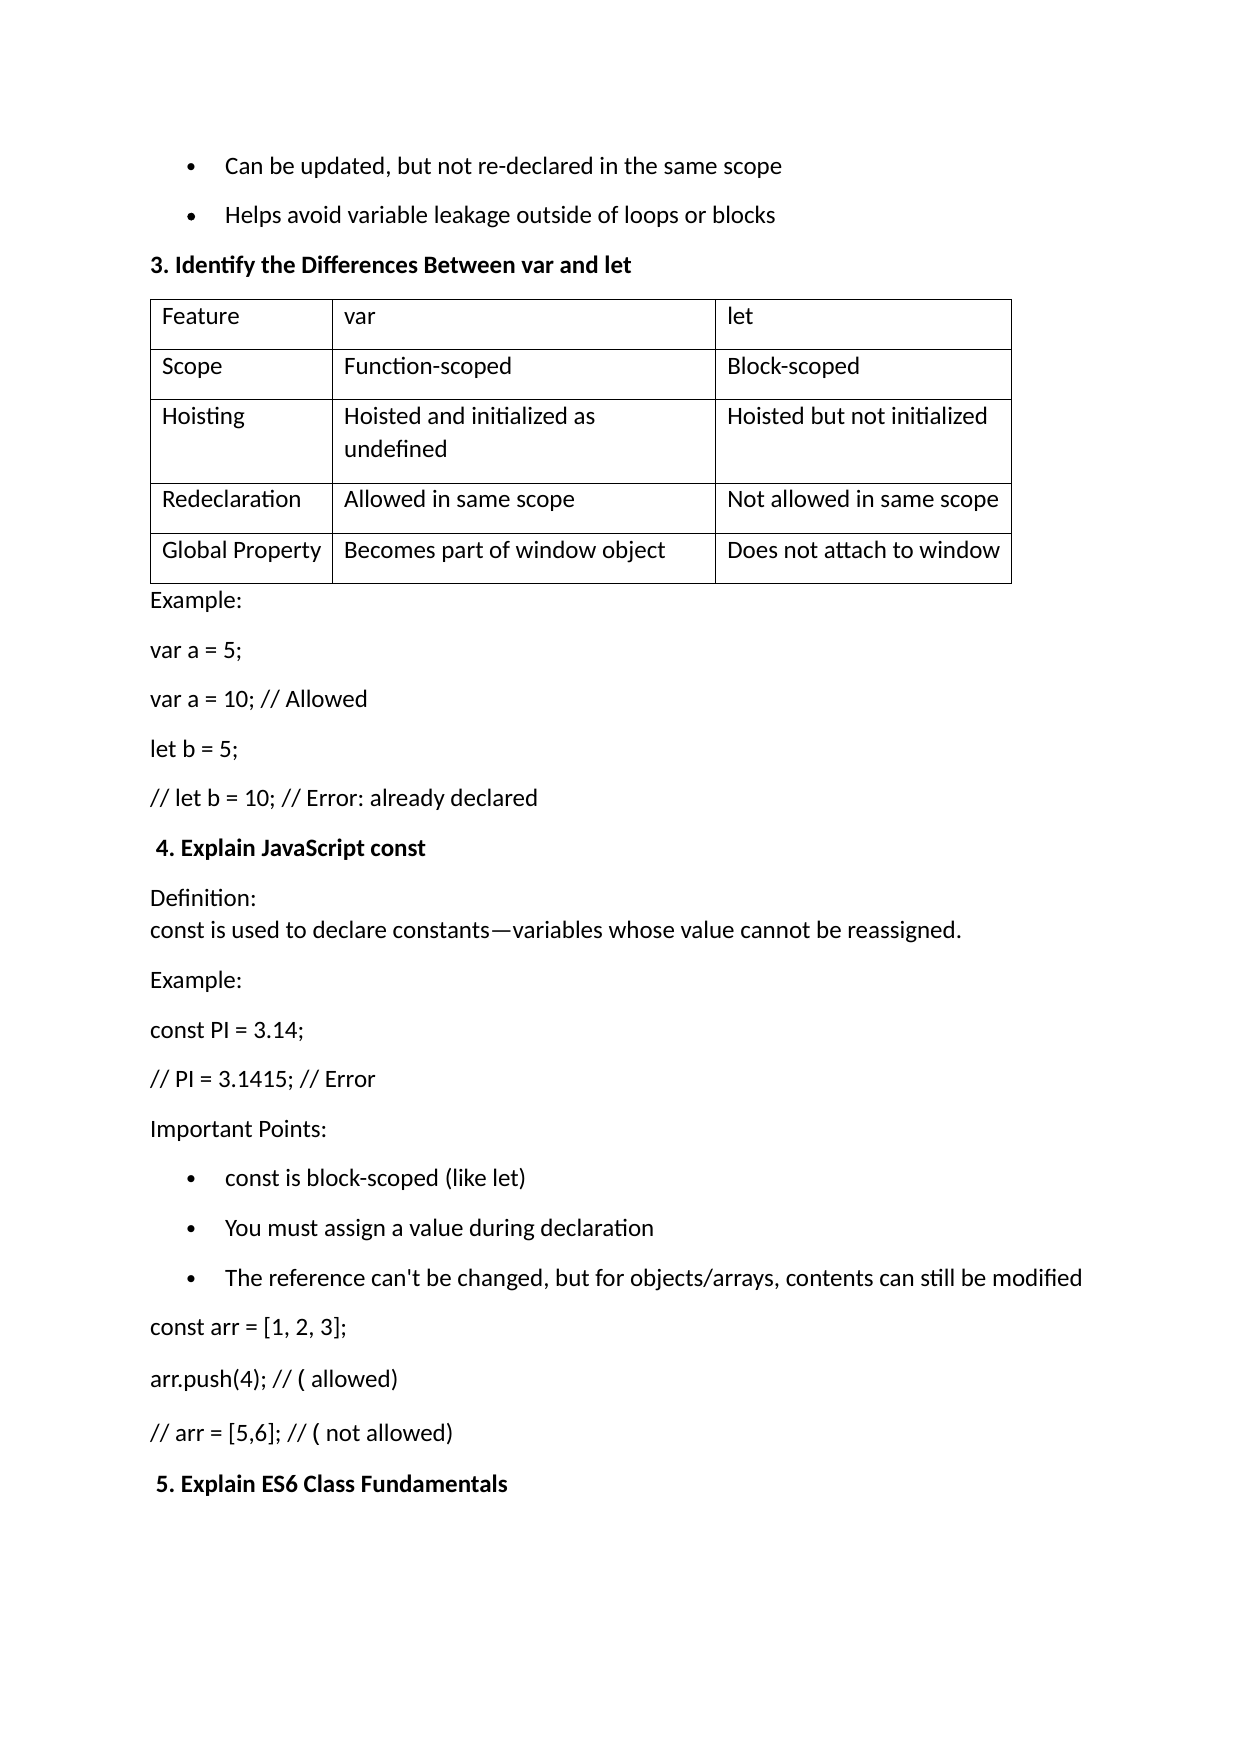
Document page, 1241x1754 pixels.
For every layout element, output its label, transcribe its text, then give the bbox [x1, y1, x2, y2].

text Example: [150, 584, 1090, 615]
table_cell Global Property [151, 534, 332, 583]
table_cell Hoisted and initialized as undefined [333, 400, 715, 483]
list const is block-scoped (like let) [187, 1163, 1090, 1193]
text let b = 5; [150, 733, 1090, 763]
table_cell Scope [151, 350, 332, 399]
text // PI = 3.1415; // Error [150, 1063, 1090, 1094]
table_cell Hoisting [151, 400, 332, 483]
table_header var [333, 300, 715, 349]
text // arr = [5,6]; // ( not allowed) [150, 1414, 1090, 1448]
text Example: [150, 964, 1090, 995]
text Definition: const is used to declare constants—variables whose value cannot be reassigned. [150, 882, 1090, 945]
text 3. Identify the Differences Between var and let [150, 249, 1090, 280]
text Important Points: [150, 1113, 1090, 1143]
table_cell Allowed in same scope [333, 484, 715, 533]
list You must assign a value during declaration [187, 1212, 1090, 1243]
text arr.push(4); // ( allowed) [150, 1361, 1090, 1395]
text var a = 5; [150, 634, 1090, 664]
table_cell Not allowed in same scope [716, 484, 1011, 533]
text const PI = 3.14; [150, 1014, 1090, 1044]
text var a = 10; // Allowed [150, 683, 1090, 714]
table_cell Hoisted but not initialized [716, 400, 1011, 483]
text const arr = [1, 2, 3]; [150, 1311, 1090, 1342]
table_cell Redeclaration [151, 484, 332, 533]
table_cell Does not attach to window [716, 534, 1011, 583]
list Can be updated, but not re-declared in the same scope [187, 150, 1090, 181]
table_cell Block-scoped [716, 350, 1011, 399]
text 5. Explain ES6 Class Fundamentals [150, 1468, 1090, 1498]
table_cell Function-scoped [333, 350, 715, 399]
text 4. Explain JavaScript const [150, 832, 1090, 863]
table_header let [716, 300, 1011, 349]
table_header Feature [151, 300, 332, 349]
text // let b = 10; // Error: already declared [150, 783, 1090, 813]
list The reference can't be changed, but for objects/arrays, contents can still be modified [187, 1262, 1090, 1292]
table_cell Becomes part of window object [333, 534, 715, 583]
list Helps avoid variable leakage outside of loops or blocks [187, 199, 1090, 230]
